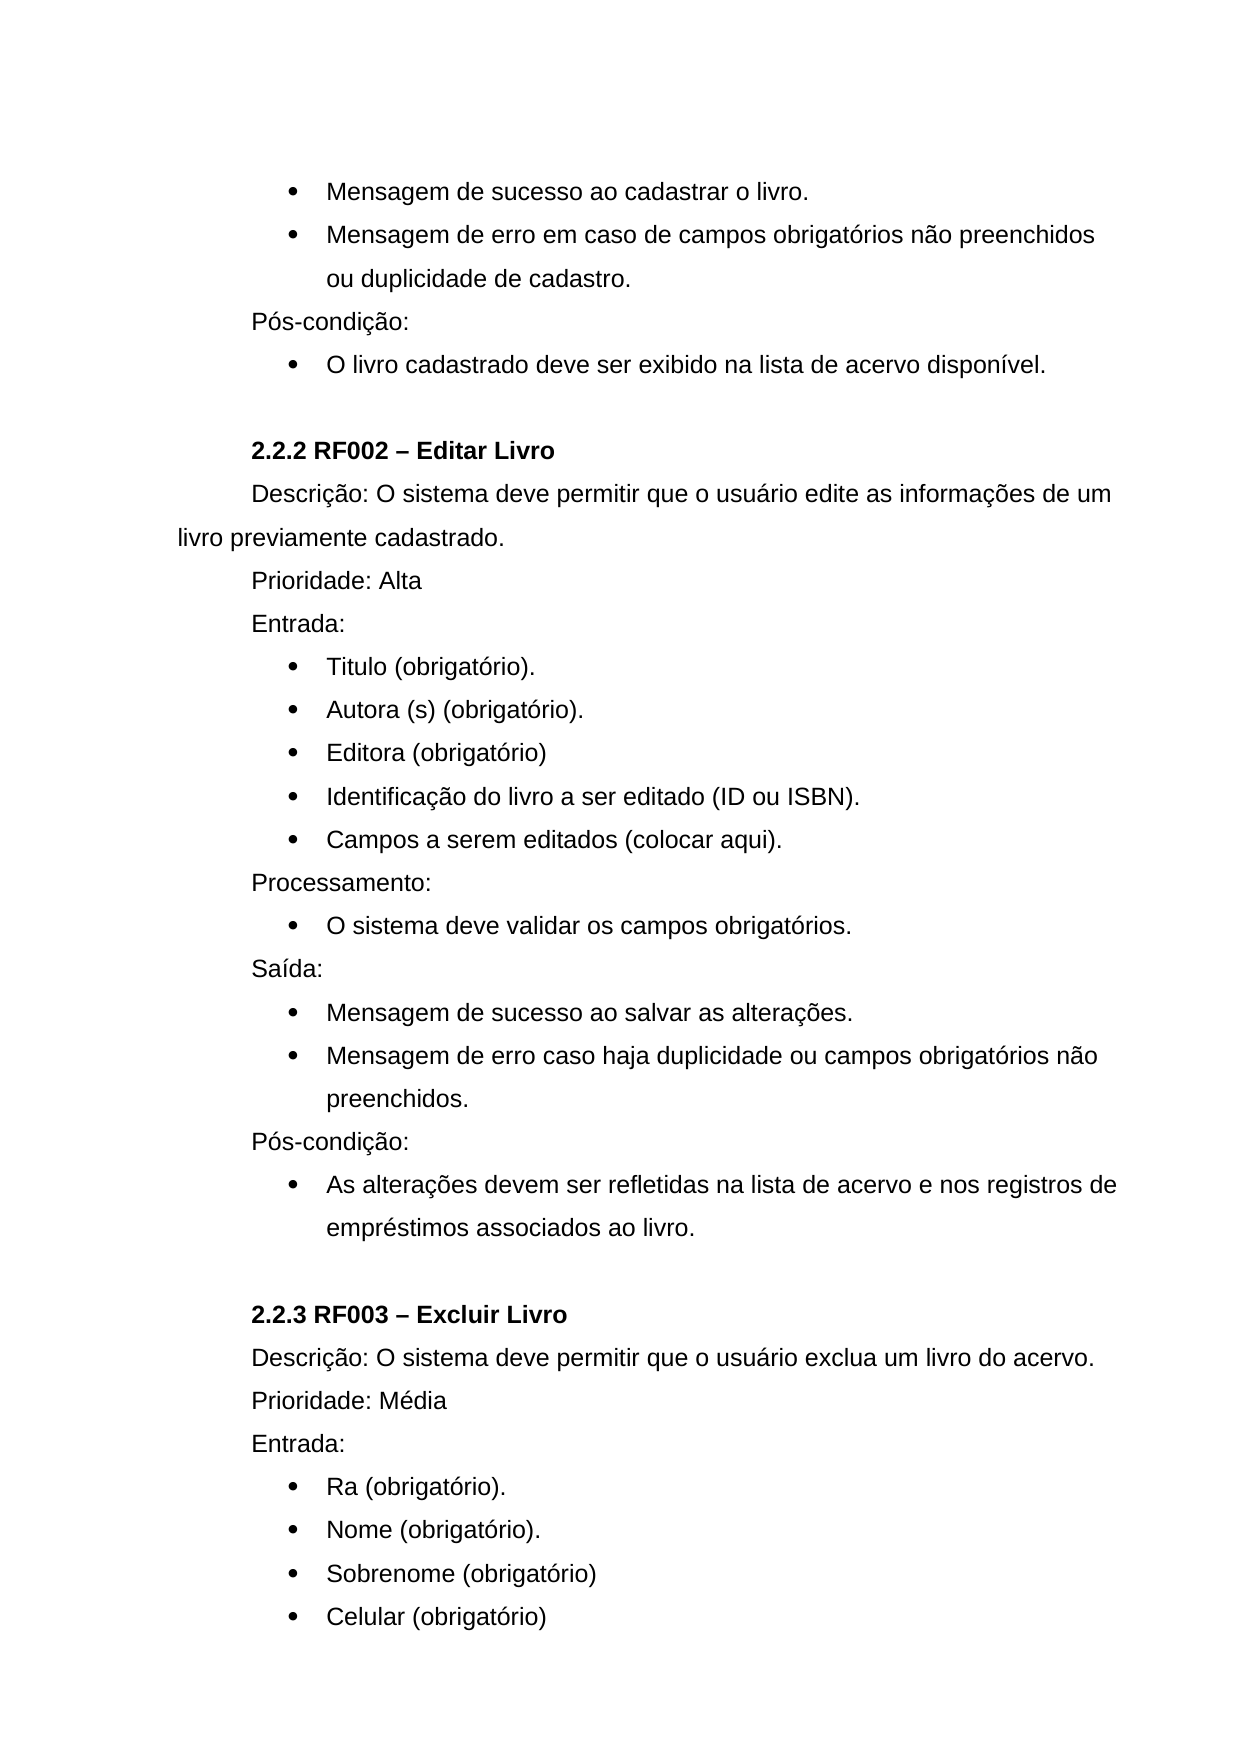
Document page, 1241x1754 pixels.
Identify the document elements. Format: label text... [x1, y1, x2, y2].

list Ra (obrigatório). [288, 1472, 1122, 1501]
text 2.2.3 RF003 – Excluir Livro [177, 1300, 1122, 1328]
text Saída: [177, 954, 1122, 983]
text Entrada: [177, 609, 1122, 637]
list Mensagem de erro caso haja duplicidade ou campos obrigatórios não preenchidos. [288, 1041, 1122, 1113]
list Autora (s) (obrigatório). [288, 695, 1122, 724]
list Editora (obrigatório) [288, 738, 1122, 767]
list Sobrenome (obrigatório) [288, 1559, 1122, 1587]
list Mensagem de erro em caso de campos obrigatórios não preenchidos ou duplicidade de cadastro. [288, 220, 1122, 292]
list Mensagem de sucesso ao cadastrar o livro. [288, 177, 1122, 206]
list Celular (obrigatório) [288, 1602, 1122, 1631]
list As alterações devem ser refletidas na lista de acervo e nos registros de empréstimos associados ao livro. [288, 1170, 1122, 1242]
list O livro cadastrado deve ser exibido na lista de acervo disponível. [288, 350, 1122, 379]
list Campos a serem editados (colocar aqui). [288, 825, 1122, 854]
list Identificação do livro a ser editado (ID ou ISBN). [288, 782, 1122, 810]
text Entrada: [177, 1429, 1122, 1458]
text 2.2.2 RF002 – Editar Livro [177, 436, 1122, 465]
text Prioridade: Alta [177, 566, 1122, 594]
text Descrição: O sistema deve permitir que o usuário edite as informações de um livro previamente cadastrado. [177, 479, 1122, 551]
list Mensagem de sucesso ao salvar as alterações. [288, 997, 1122, 1026]
text Pós-condição: [177, 1127, 1122, 1156]
text Prioridade: Média [177, 1386, 1122, 1415]
list Nome (obrigatório). [288, 1515, 1122, 1544]
text Processamento: [177, 868, 1122, 897]
text Pós-condição: [177, 307, 1122, 336]
list O sistema deve validar os campos obrigatórios. [288, 911, 1122, 940]
text Descrição: O sistema deve permitir que o usuário exclua um livro do acervo. [177, 1343, 1122, 1372]
list Titulo (obrigatório). [288, 652, 1122, 681]
